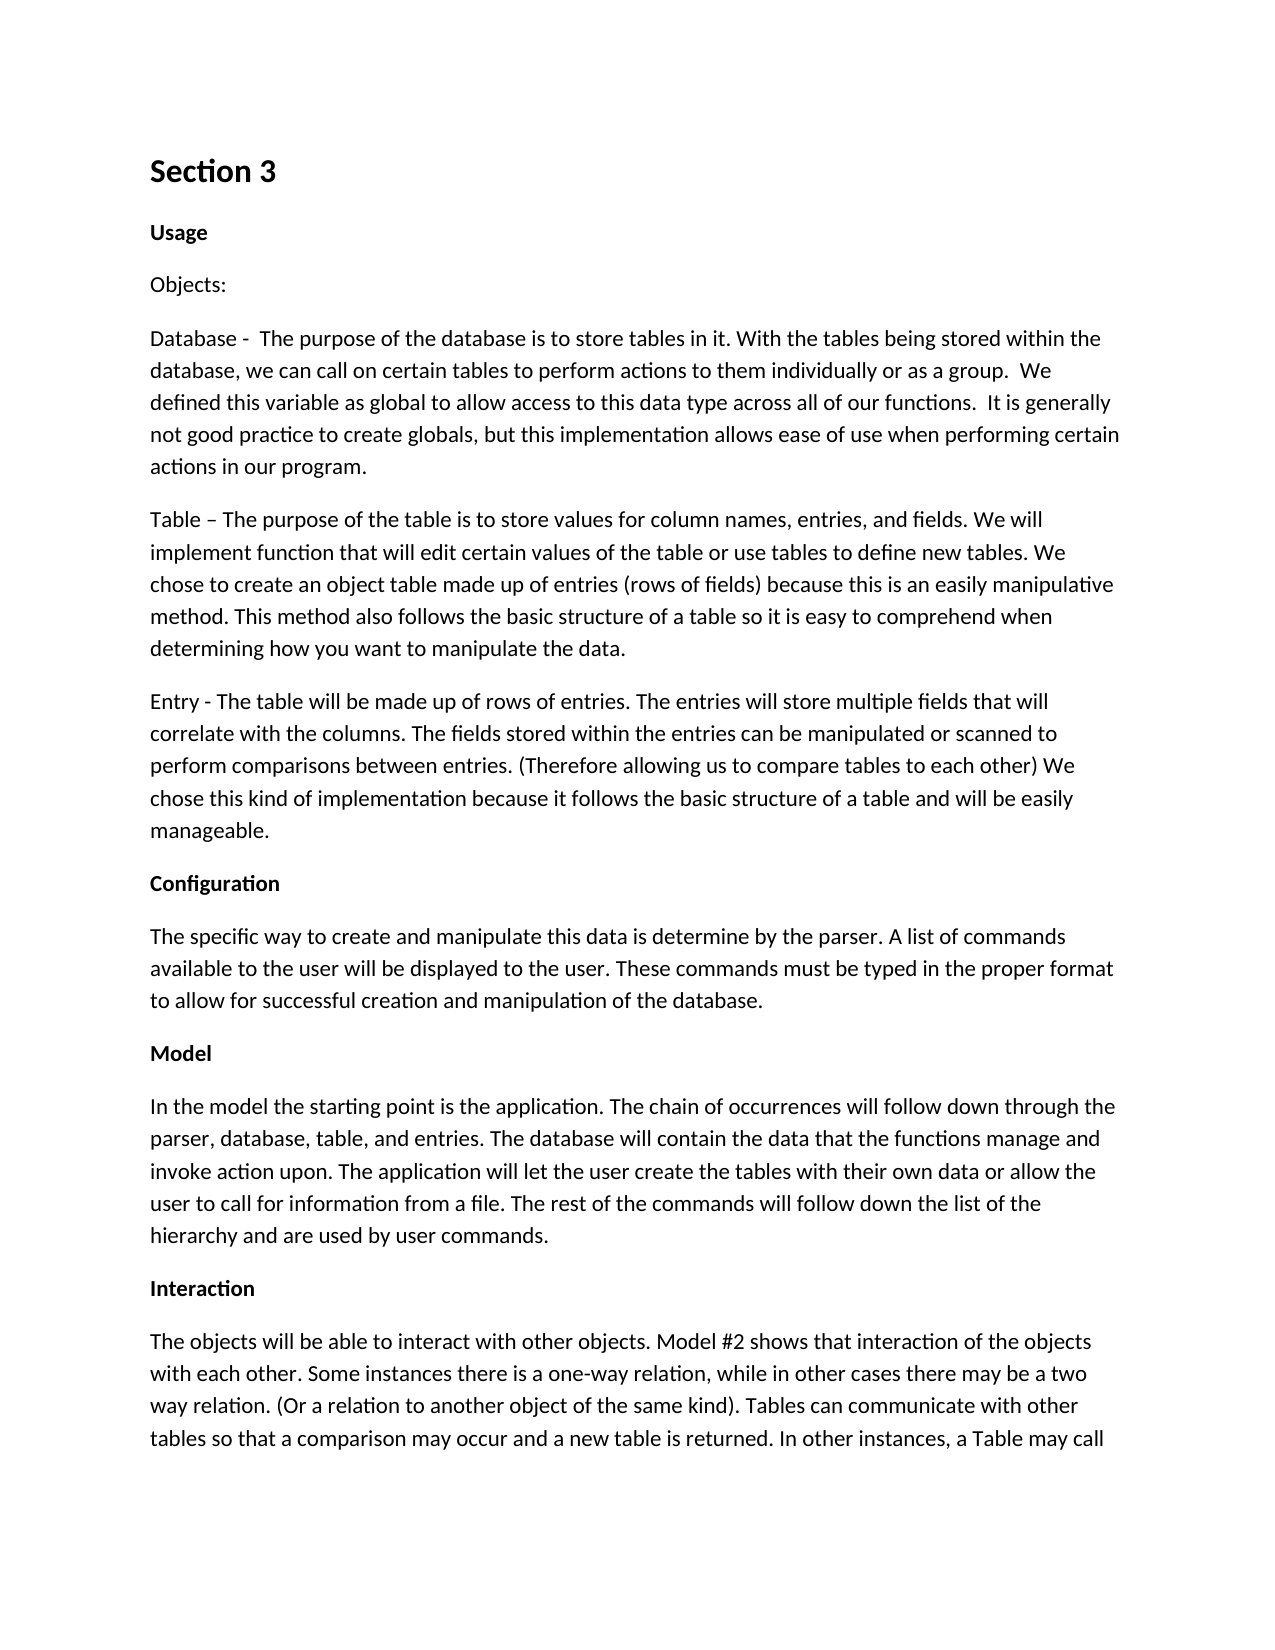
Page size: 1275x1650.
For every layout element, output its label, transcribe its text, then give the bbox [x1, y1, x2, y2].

text Objects: [150, 271, 1125, 299]
text The specific way to create and manipulate this data is determine by the parser. A list of commands available to the user will be displayed to the user. These commands must be typed in the proper format to allow for successful creation and manipulation of the database. [150, 922, 1125, 1014]
text In the model the starting point is the application. The chain of occurrences will follow down through the parser, database, table, and entries. The database will contain the data that the functions manage and invoke action upon. The application will let the user create the tables with their own data or allow the user to call for information from a file. The rest of the commands will follow down the list of the hierarchy and are used by user commands. [150, 1092, 1125, 1249]
text Usage [150, 218, 1125, 246]
text Entry - The table will be made up of rows of entries. The entries will store multiple fields that will correlate with the columns. The fields stored within the entries can be manipulated or scanned to perform comparisons between entries. (Therefore allowing us to compare tables to each other) We chose this kind of implementation because it follows the basic structure of a table and will be easily manageable. [150, 687, 1125, 844]
text Configuration [150, 869, 1125, 897]
text Model [150, 1039, 1125, 1067]
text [150, 1327, 1125, 1452]
text Database - The purpose of the database is to store tables in it. With the tables being stored within the database, we can call on certain tables to perform actions to them individually or as a group. We defined this variable as global to allow access to this data type across all of our functions. It is generally not good practice to create globals, but this implementation allows ease of use when performing certain actions in our program. [150, 324, 1125, 480]
text Table – The purpose of the table is to store values for column names, entries, and fields. We will implement function that will edit certain values of the table or use tables to define new tables. We chose to create an object table made up of entries (rows of fields) because this is an easily manipulative method. This method also follows the basic structure of a table so it is easy to comprehend when determining how you want to manipulate the data. [150, 505, 1125, 662]
text Section 3 [150, 150, 1125, 191]
text Interaction [150, 1274, 1125, 1302]
